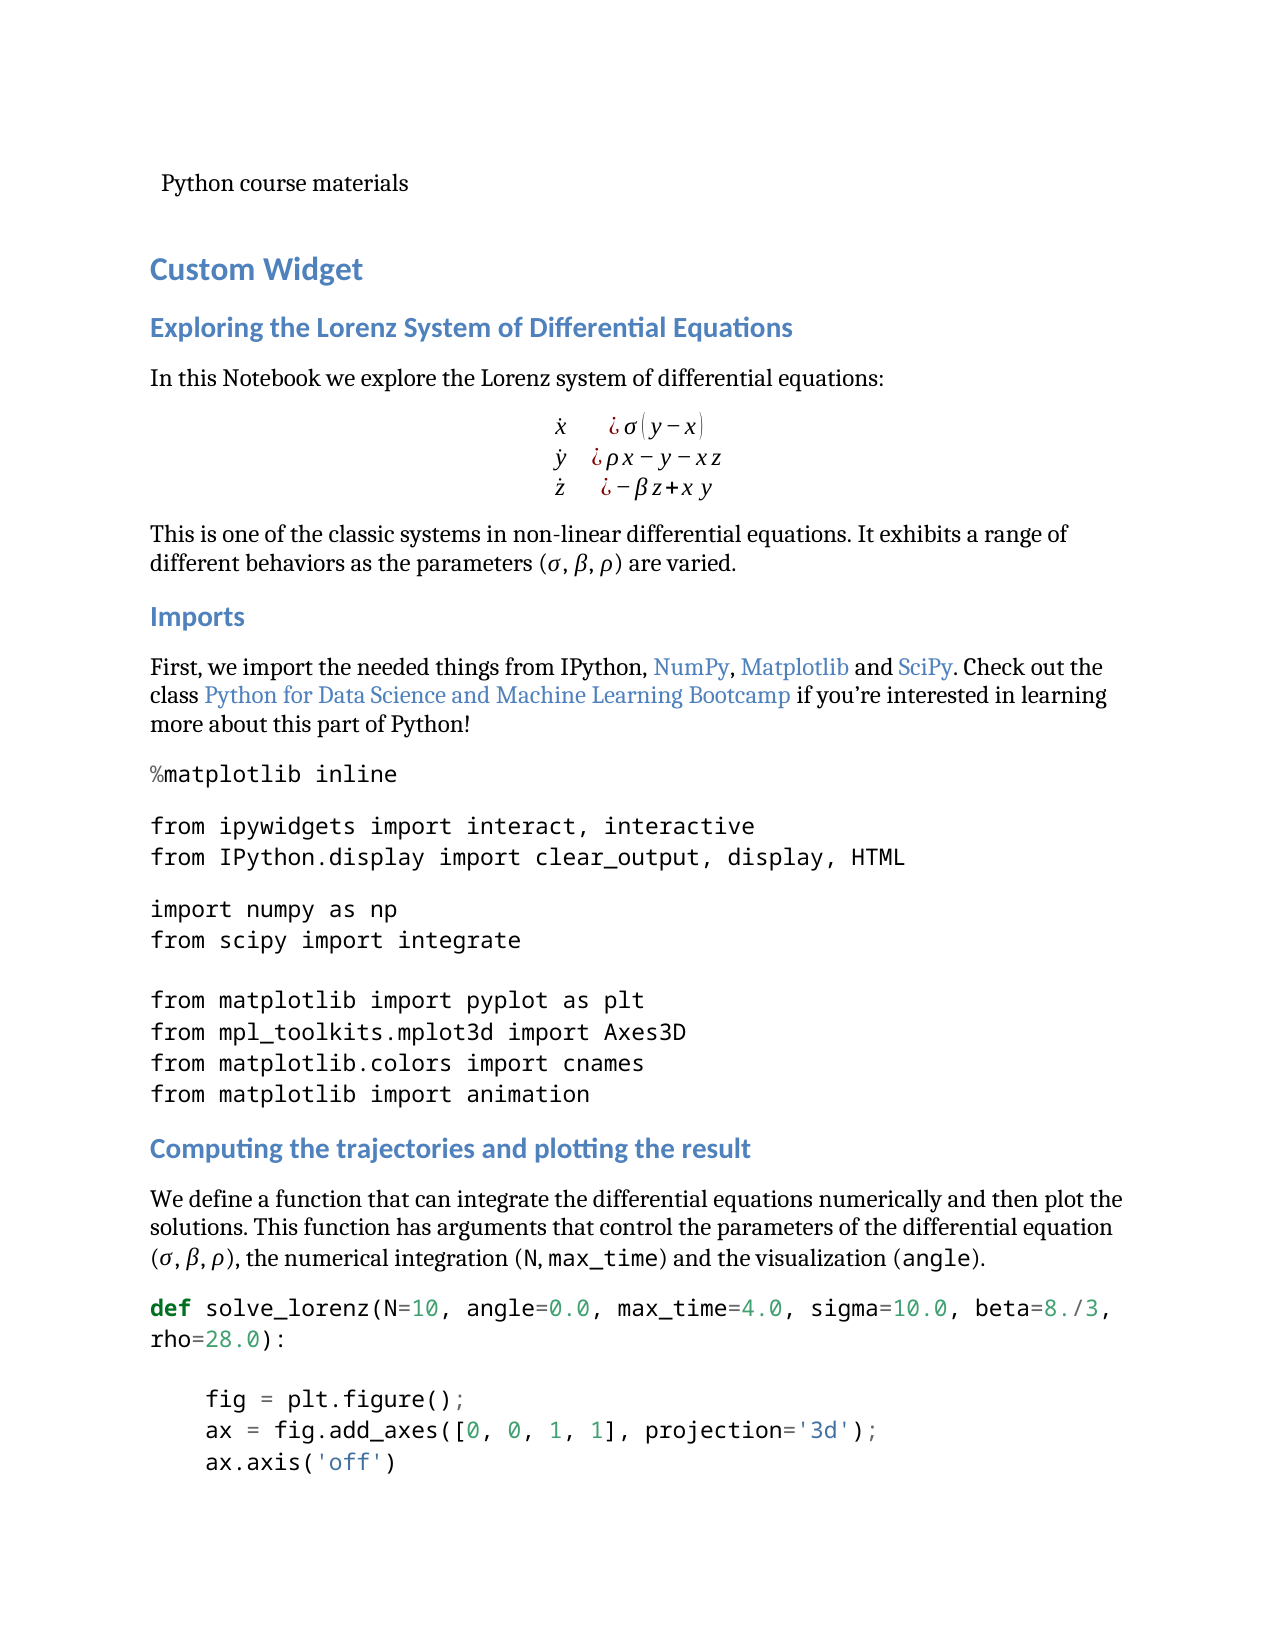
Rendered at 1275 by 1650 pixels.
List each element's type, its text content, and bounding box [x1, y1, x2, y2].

subtitle Custom Widget [150, 247, 1125, 288]
text This is one of the classic systems in non-linear differential equations. It exhibits a range of different behaviors as the parameters (, , ) are varied. [150, 520, 1125, 577]
text In this Notebook we explore the Lorenz system of differential equations: [150, 363, 1125, 392]
subtitle Imports [150, 598, 1125, 634]
text Python course materials [150, 169, 1125, 197]
text import numpy as np from scipy import integrate from matplotlib import pyplot as plt from mpl_toolkits.mplot3d import Axes3D from matplotlib.colors import cnames from matplotlib import animation [150, 893, 1125, 1109]
text from ipywidgets import interact, interactive from IPython.display import clear_output, display, HTML [150, 810, 1125, 872]
text %matplotlib inline [150, 758, 1125, 789]
text We define a function that can integrate the differential equations numerically and then plot the solutions. This function has arguments that control the parameters of the differential equation (, , ), the numerical integration (N, max_time) and the visualization (angle). [150, 1184, 1125, 1273]
subtitle Exploring the Lorenz System of Differential Equations [150, 309, 1125, 345]
subtitle Computing the trajectories and plotting the result [150, 1130, 1125, 1166]
text First, we import the needed things from IPython, NumPy, Matplotlib and SciPy. Check out the class Python for Data Science and Machine Learning Bootcamp if you’re interested in learning more about this part of Python! [150, 653, 1125, 739]
